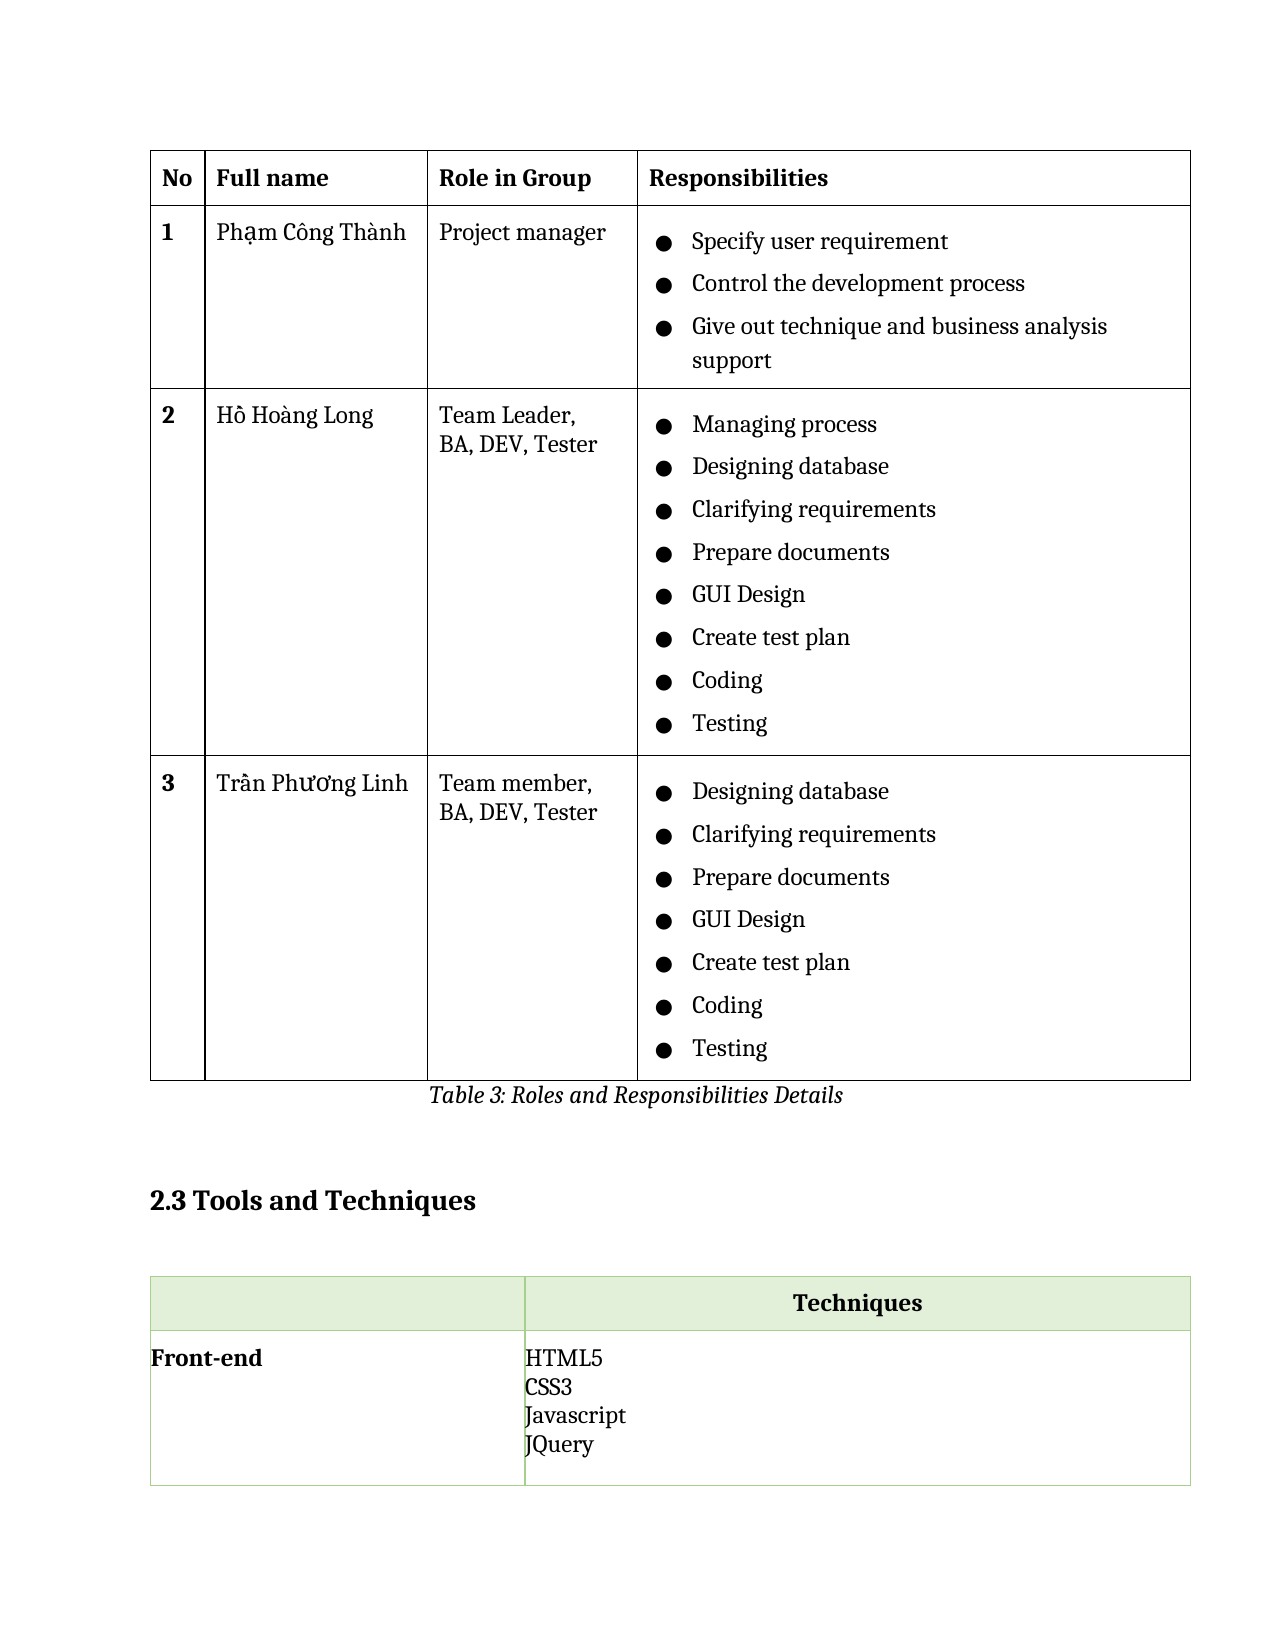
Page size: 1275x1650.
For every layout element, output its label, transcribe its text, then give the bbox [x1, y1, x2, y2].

table_cell Project manager [428, 206, 637, 388]
table_cell Managing process Designing database Clarifying requirements Prepare documents GUI Design Create test plan Coding Testing [638, 389, 1190, 755]
table_cell Hồ Hoàng Long [206, 389, 427, 755]
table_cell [526, 1331, 1190, 1485]
table_cell Phạm Công Thành [206, 206, 427, 388]
table_header Full name [206, 151, 427, 205]
table_header No [151, 151, 204, 205]
table_cell 1 [151, 206, 204, 388]
table_header Responsibilities [638, 151, 1190, 205]
table_cell Specify user requirement Control the development process Give out technique and business analysis support [638, 206, 1190, 388]
table_cell 3 [151, 756, 204, 1080]
table_cell Designing database Clarifying requirements Prepare documents GUI Design Create test plan Coding Testing [638, 756, 1190, 1080]
text 2.3 Tools and Techniques [150, 1184, 1125, 1217]
table_header Techniques [526, 1277, 1190, 1330]
table_header Role in Group [428, 151, 637, 205]
table_cell Trần Phương Linh [206, 756, 427, 1080]
table_cell Team member, BA, DEV, Tester [428, 756, 637, 1080]
table_cell Team Leader, BA, DEV, Tester [428, 389, 637, 755]
table_cell 2 [151, 389, 204, 755]
table_header [151, 1277, 524, 1330]
table_cell Front-end [151, 1331, 524, 1485]
